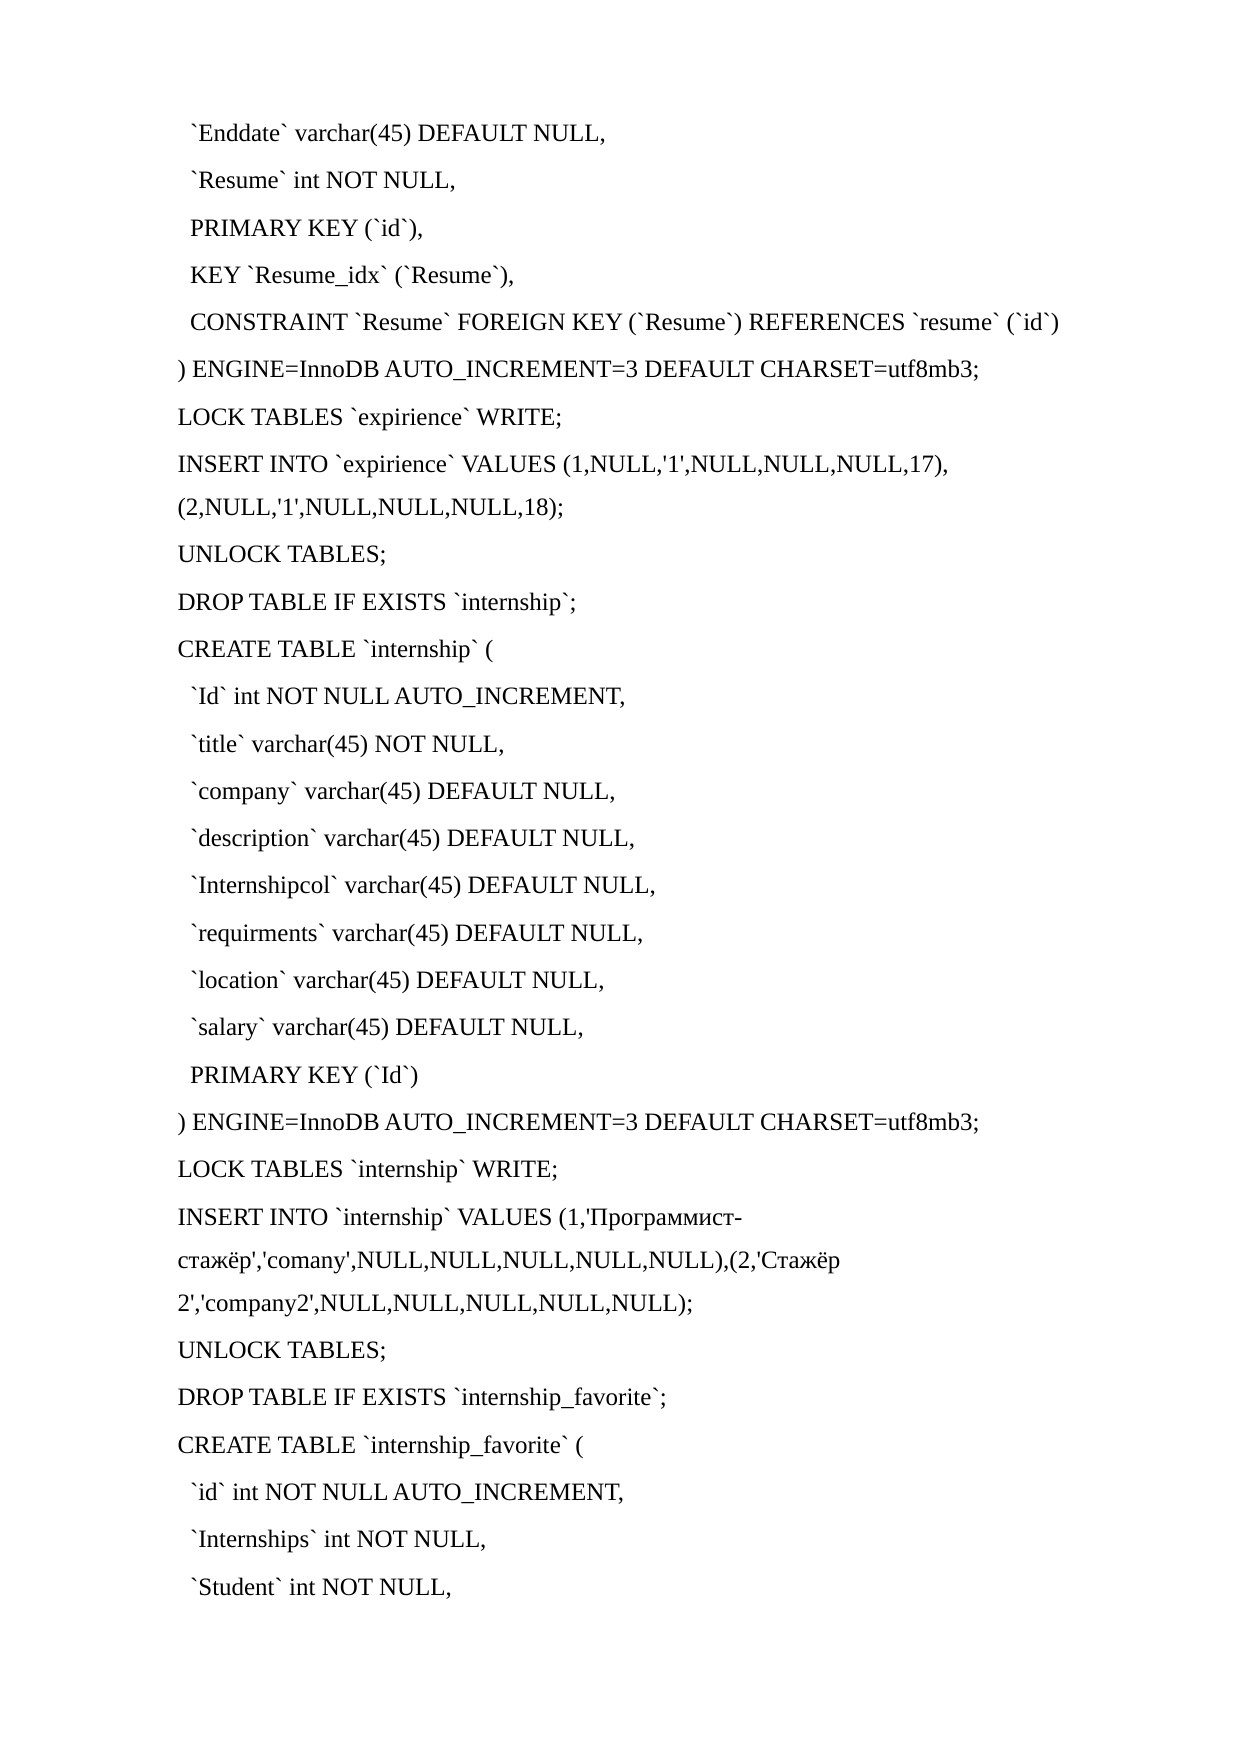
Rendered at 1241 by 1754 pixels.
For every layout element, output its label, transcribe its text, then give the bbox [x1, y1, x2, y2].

text `title` varchar(45) NOT NULL, [177, 729, 1152, 757]
text `Resume` int NOT NULL, [177, 165, 1152, 194]
text `Enddate` varchar(45) DEFAULT NULL, [177, 118, 1152, 147]
text LOCK TABLES `expirience` WRITE; [177, 402, 1152, 431]
text ) ENGINE=InnoDB AUTO_INCREMENT=3 DEFAULT CHARSET=utf8mb3; [177, 354, 1152, 383]
text `Internships` int NOT NULL, [177, 1524, 1152, 1553]
text PRIMARY KEY (`Id`) [177, 1060, 1152, 1088]
text DROP TABLE IF EXISTS `internship`; [177, 587, 1152, 616]
text CONSTRAINT `Resume` FOREIGN KEY (`Resume`) REFERENCES `resume` (`id`) [177, 307, 1152, 336]
text `Student` int NOT NULL, [177, 1572, 1152, 1600]
text KEY `Resume_idx` (`Resume`), [177, 260, 1152, 289]
text PRIMARY KEY (`id`), [177, 213, 1152, 241]
text ) ENGINE=InnoDB AUTO_INCREMENT=3 DEFAULT CHARSET=utf8mb3; [177, 1107, 1152, 1136]
text INSERT INTO `internship` VALUES (1,'Программист-стажёр','comany',NULL,NULL,NULL,NULL,NULL),(2,'Стажёр 2','company2',NULL,NULL,NULL,NULL,NULL); [177, 1202, 1152, 1317]
text `id` int NOT NULL AUTO_INCREMENT, [177, 1477, 1152, 1506]
text `Id` int NOT NULL AUTO_INCREMENT, [177, 681, 1152, 710]
text `location` varchar(45) DEFAULT NULL, [177, 965, 1152, 994]
text DROP TABLE IF EXISTS `internship_favorite`; [177, 1382, 1152, 1411]
text UNLOCK TABLES; [177, 539, 1152, 568]
text CREATE TABLE `internship` ( [177, 634, 1152, 663]
text INSERT INTO `expirience` VALUES (1,NULL,'1',NULL,NULL,NULL,17),(2,NULL,'1',NULL,NULL,NULL,18); [177, 449, 1152, 521]
text UNLOCK TABLES; [177, 1335, 1152, 1364]
text CREATE TABLE `internship_favorite` ( [177, 1430, 1152, 1458]
text `Internshipcol` varchar(45) DEFAULT NULL, [177, 871, 1152, 899]
text `requirments` varchar(45) DEFAULT NULL, [177, 918, 1152, 947]
text `description` varchar(45) DEFAULT NULL, [177, 823, 1152, 852]
text `company` varchar(45) DEFAULT NULL, [177, 776, 1152, 805]
text LOCK TABLES `internship` WRITE; [177, 1154, 1152, 1183]
text `salary` varchar(45) DEFAULT NULL, [177, 1012, 1152, 1041]
